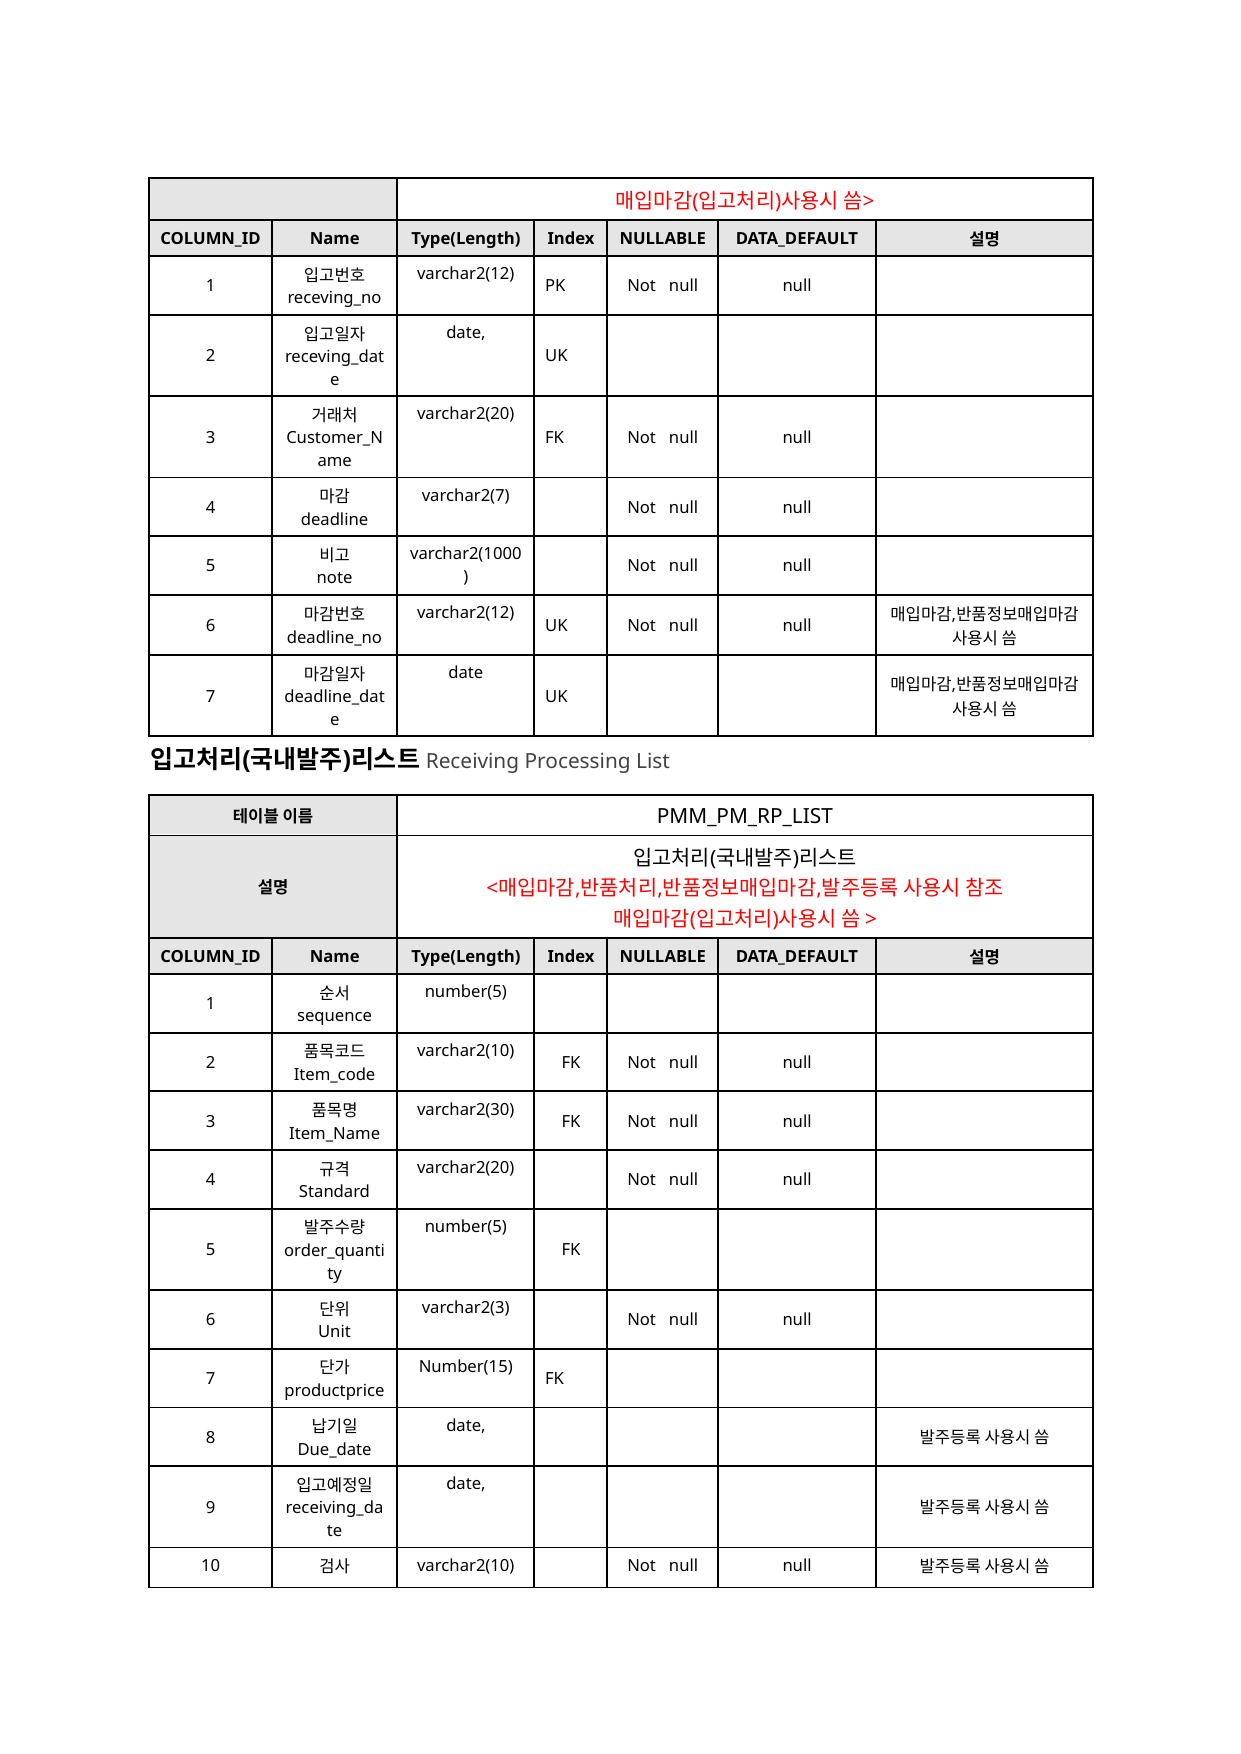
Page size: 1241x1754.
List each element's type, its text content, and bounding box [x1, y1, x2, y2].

table_cell 8 [150, 1408, 271, 1465]
table_cell [535, 537, 606, 594]
table_cell null [719, 596, 875, 654]
table_cell null [719, 257, 875, 314]
table_cell 2 [150, 316, 271, 395]
table_cell varchar2(12) [398, 257, 533, 314]
table_cell 설명 [150, 836, 396, 937]
table_cell PK [535, 257, 606, 314]
table_cell Not null [608, 1092, 717, 1149]
table_cell [719, 1350, 875, 1406]
table_cell null [719, 1291, 875, 1348]
table_cell 발주등록 사용시 씀 [877, 1548, 1092, 1587]
table_cell 입고일자 receving_date [273, 316, 396, 395]
table_cell 7 [150, 1350, 271, 1406]
table_cell 거래처 Customer_Name [273, 397, 396, 477]
table_cell [535, 1151, 606, 1208]
table_cell date, [398, 1408, 533, 1465]
table_cell UK [535, 316, 606, 395]
table_cell [877, 537, 1092, 594]
table_cell [719, 656, 875, 735]
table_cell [398, 179, 1092, 219]
table_cell 단위 Unit [273, 1291, 396, 1348]
table_cell 1 [150, 975, 271, 1032]
table_cell [535, 975, 606, 1032]
table_cell varchar2(10) [398, 1034, 533, 1090]
table_cell 5 [150, 1210, 271, 1289]
table_cell [719, 1467, 875, 1546]
table_cell Type(Length) [398, 221, 533, 255]
table_cell Not null [608, 537, 717, 594]
table_cell 마감일자 deadline_date [273, 656, 396, 735]
table_cell Type(Length) [398, 939, 533, 973]
table_cell FK [535, 397, 606, 477]
table_cell date [398, 656, 533, 735]
table_cell null [719, 397, 875, 477]
table_cell 단가 productprice [273, 1350, 396, 1406]
table_cell [877, 1291, 1092, 1348]
table_cell FK [535, 1350, 606, 1406]
table_cell Number(15) [398, 1350, 533, 1406]
table_cell 매입마감,반품정보매입마감 사용시 씀 [877, 656, 1092, 735]
table_cell [608, 1408, 717, 1465]
table_cell Not null [608, 397, 717, 477]
table_cell [535, 1467, 606, 1546]
table_cell varchar2(3) [398, 1291, 533, 1348]
table_cell Index [535, 221, 606, 255]
table_cell 납기일 Due_date [273, 1408, 396, 1465]
table_cell [535, 1548, 606, 1587]
table_cell 4 [150, 478, 271, 535]
table_cell 규격 Standard [273, 1151, 396, 1208]
table_cell 순서 sequence [273, 975, 396, 1032]
table_cell [608, 1467, 717, 1546]
table_cell 3 [150, 397, 271, 477]
table_cell [535, 1291, 606, 1348]
table_cell Not null [608, 257, 717, 314]
table_cell 7 [150, 656, 271, 735]
table_cell [719, 1210, 875, 1289]
table_cell [719, 1408, 875, 1465]
table_cell varchar2(12) [398, 596, 533, 654]
table_header 테이블 이름 [150, 796, 396, 834]
table_cell 2 [150, 1034, 271, 1090]
table_cell varchar2(1000) [398, 537, 533, 594]
table_cell null [719, 1034, 875, 1090]
table_cell [608, 975, 717, 1032]
table_cell 4 [150, 1151, 271, 1208]
table_cell varchar2(30) [398, 1092, 533, 1149]
table_cell 비고 note [273, 537, 396, 594]
table_cell 설명 [877, 939, 1092, 973]
table_cell [535, 478, 606, 535]
table_cell NULLABLE [608, 939, 717, 973]
table_cell 발주등록 사용시 씀 [877, 1408, 1092, 1465]
table_cell 마감 deadline [273, 478, 396, 535]
table_cell COLUMN_ID [150, 221, 271, 255]
table_cell Not null [608, 478, 717, 535]
table_cell [877, 316, 1092, 395]
table_cell [608, 316, 717, 395]
table_cell 1 [150, 257, 271, 314]
table_cell 설명 [877, 221, 1092, 255]
table_cell [535, 1408, 606, 1465]
table_cell 입고번호 receving_no [273, 257, 396, 314]
table_cell [877, 1092, 1092, 1149]
table_cell varchar2(20) [398, 1151, 533, 1208]
table_cell varchar2(10) [398, 1548, 533, 1587]
table_cell number(5) [398, 975, 533, 1032]
table_cell Not null [608, 1548, 717, 1587]
table_cell [877, 1350, 1092, 1406]
table_cell 검사 inspection [273, 1548, 396, 1587]
table_cell Not null [608, 596, 717, 654]
table_cell 매입마감,반품정보매입마감 사용시 씀 [877, 596, 1092, 654]
table_cell Not null [608, 1034, 717, 1090]
table_cell FK [535, 1210, 606, 1289]
table_cell Not null [608, 1151, 717, 1208]
table_cell 3 [150, 1092, 271, 1149]
table_cell [877, 478, 1092, 535]
table_cell date, [398, 316, 533, 395]
table_cell null [719, 478, 875, 535]
table_cell FK [535, 1092, 606, 1149]
table_cell 입고예정일 receiving_date [273, 1467, 396, 1546]
table_cell DATA_DEFAULT [719, 939, 875, 973]
table_cell Index [535, 939, 606, 973]
table_cell 설명 [150, 179, 396, 219]
table_cell UK [535, 596, 606, 654]
table_cell DATA_DEFAULT [719, 221, 875, 255]
table_cell FK [535, 1034, 606, 1090]
table_cell [608, 1350, 717, 1406]
table_cell 입고처리(국내발주)리스트 <매입마감,반품처리,반품정보매입마감,발주등록 사용시 참조 매입마감(입고처리)사용시 씀 > [398, 836, 1092, 937]
table_cell Name [273, 939, 396, 973]
table_cell 6 [150, 1291, 271, 1348]
table_header PMM_PM_RP_LIST [398, 796, 1092, 834]
table_cell UK [535, 656, 606, 735]
table_cell [719, 975, 875, 1032]
table_cell 품목코드 Item_code [273, 1034, 396, 1090]
table_cell varchar2(20) [398, 397, 533, 477]
table_cell [877, 1151, 1092, 1208]
table_cell 발주수량 order_quantity [273, 1210, 396, 1289]
table_cell null [719, 1092, 875, 1149]
text 입고처리(국내발주)리스트 Receiving Processing List [142, 737, 1098, 778]
table_cell null [719, 1548, 875, 1587]
table_cell [877, 397, 1092, 477]
table_cell 5 [150, 537, 271, 594]
table_cell [719, 316, 875, 395]
table_cell 발주등록 사용시 씀 [877, 1467, 1092, 1546]
table_cell 9 [150, 1467, 271, 1546]
table_cell NULLABLE [608, 221, 717, 255]
table_cell [877, 257, 1092, 314]
table_cell [877, 975, 1092, 1032]
table_cell 10 [150, 1548, 271, 1587]
table_cell Name [273, 221, 396, 255]
table_cell 품목명 Item_Name [273, 1092, 396, 1149]
table_cell null [719, 1151, 875, 1208]
table_cell date, [398, 1467, 533, 1546]
table_cell [608, 1210, 717, 1289]
table_cell Not null [608, 1291, 717, 1348]
table_cell 6 [150, 596, 271, 654]
table_cell [608, 656, 717, 735]
table_cell [877, 1034, 1092, 1090]
table_cell number(5) [398, 1210, 533, 1289]
table_cell varchar2(7) [398, 478, 533, 535]
table_cell [877, 1210, 1092, 1289]
table_cell null [719, 537, 875, 594]
table_cell 마감번호 deadline_no [273, 596, 396, 654]
table_cell COLUMN_ID [150, 939, 271, 973]
